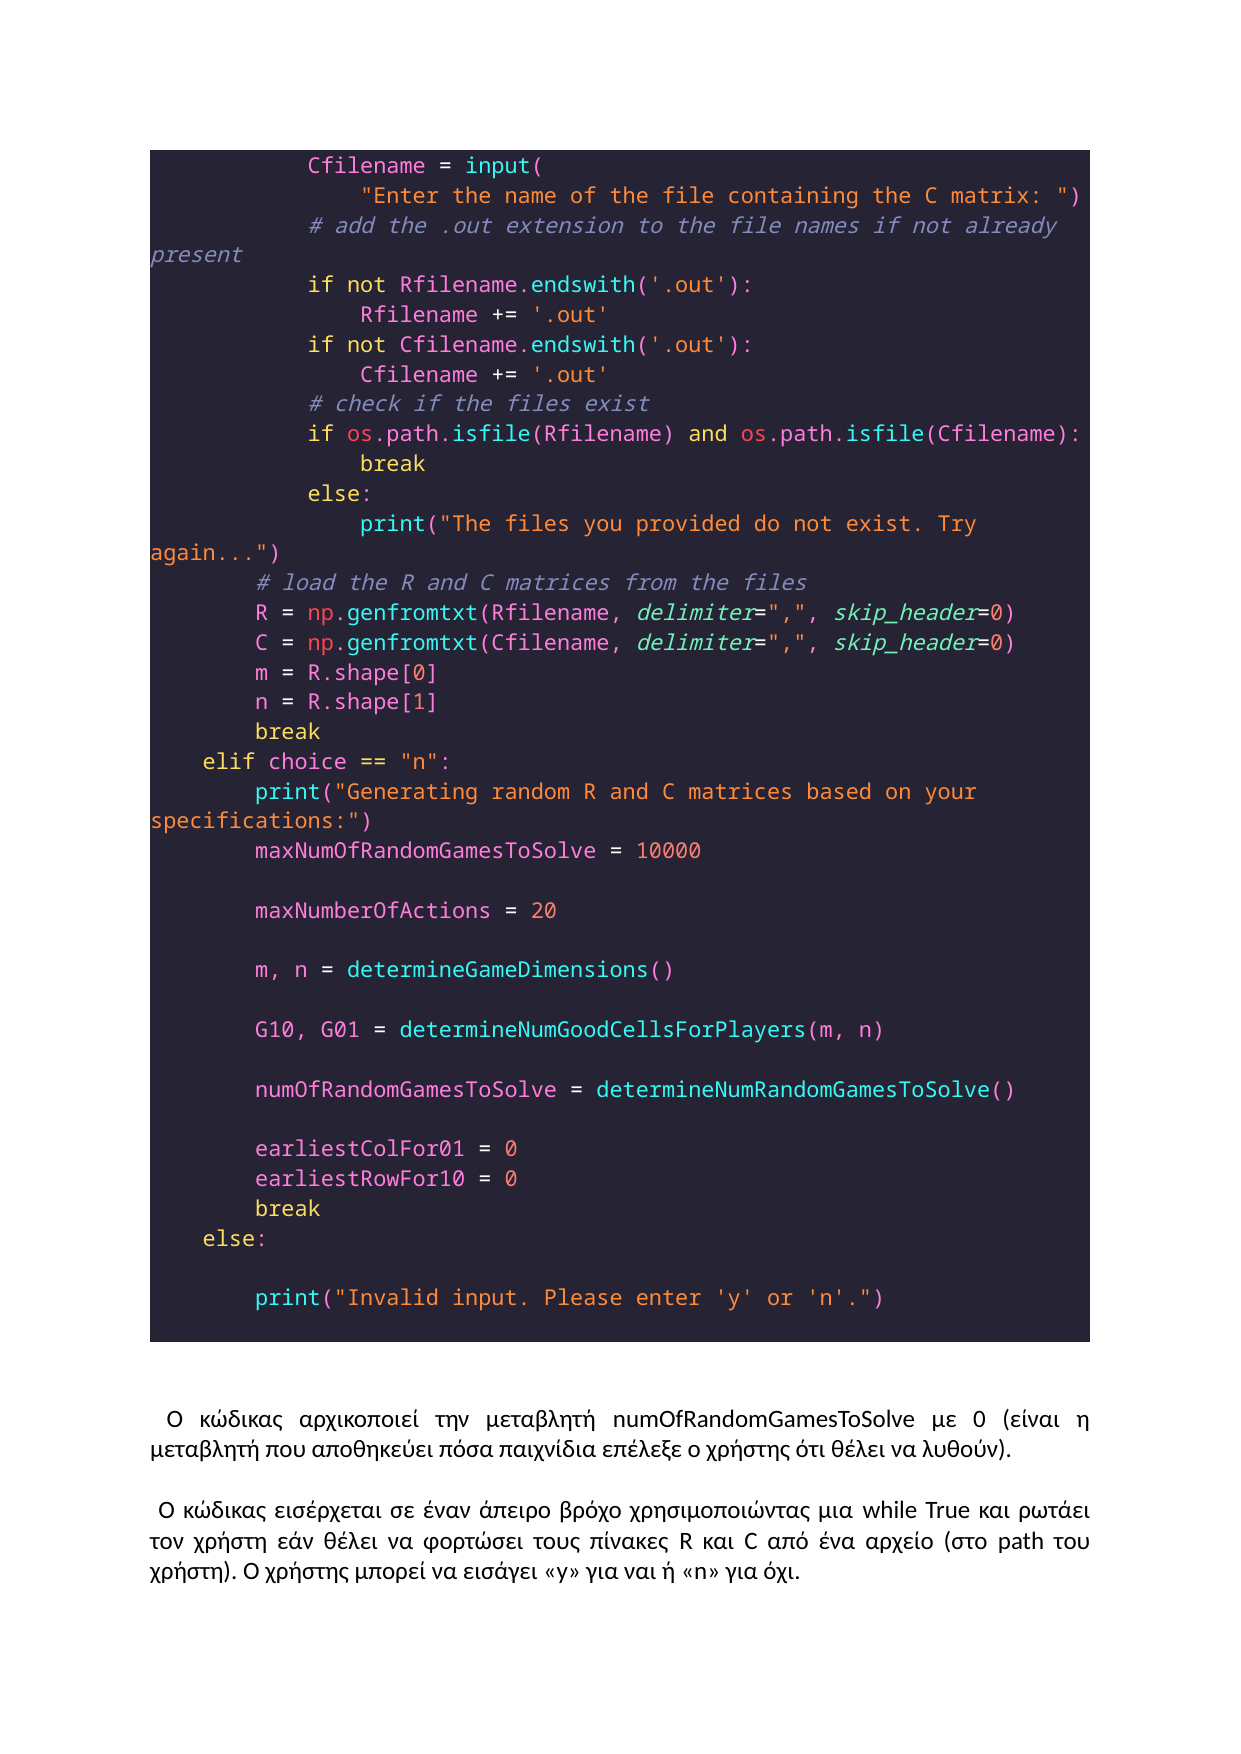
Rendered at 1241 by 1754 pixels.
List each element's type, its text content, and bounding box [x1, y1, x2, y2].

text Cfilename += '.out' [150, 358, 1090, 388]
text Cfilename = input( [150, 150, 1090, 180]
text else: [150, 478, 1090, 507]
text R = np.genfromtxt(Rfilename, delimiter=",", skip_header=0) [150, 597, 1090, 627]
text Ο κώδικας εισέρχεται σε έναν άπειρο βρόχο χρησιμοποιώντας μια while True και ρωτάει τον χρήστη εάν θέλει να φορτώσει τους πίνακες R και C από ένα αρχείο (στο path του χρήστη). Ο χρήστης μπορεί να εισάγει «y» για ναι ή «n» για όχι. [150, 1494, 1090, 1586]
text if os.path.isfile(Rfilename) and os.path.isfile(Cfilename): [150, 418, 1090, 448]
text earliestColFor01 = 0 [150, 1133, 1090, 1163]
text if not Cfilename.endswith('.out'): [150, 329, 1090, 358]
text earliestRowFor10 = 0 [150, 1163, 1090, 1193]
text elif choice == "n": [150, 746, 1090, 776]
text print("The files you provided do not exist. Try again...") [150, 507, 1090, 567]
text # check if the files exist [150, 388, 1090, 418]
text else: [150, 1222, 1090, 1252]
text print("Generating random R and C matrices based on your specifications:") [150, 776, 1090, 835]
text # add the .out extension to the file names if not already present [150, 209, 1090, 269]
text numOfRandomGamesToSolve = determineNumRandomGamesToSolve() [150, 1073, 1090, 1103]
text # load the R and C matrices from the files [150, 567, 1090, 597]
text maxNumOfRandomGamesToSolve = 10000 [150, 835, 1090, 865]
text if not Rfilename.endswith('.out'): [150, 269, 1090, 299]
text m, n = determineGameDimensions() [150, 954, 1090, 984]
text break [150, 716, 1090, 746]
text n = R.shape[1] [150, 686, 1090, 716]
text "Enter the name of the file containing the C matrix: ") [150, 180, 1090, 209]
text C = np.genfromtxt(Cfilename, delimiter=",", skip_header=0) [150, 627, 1090, 656]
text Rfilename += '.out' [150, 299, 1090, 329]
text m = R.shape[0] [150, 656, 1090, 686]
text break [150, 448, 1090, 478]
text print("Invalid input. Please enter 'y' or 'n'.") [150, 1282, 1090, 1312]
text Ο κώδικας αρχικοποιεί την μεταβλητή numOfRandomGamesToSolve με 0 (είναι η μεταβλητή που αποθηκεύει πόσα παιχνίδια επέλεξε ο χρήστης ότι θέλει να λυθούν). [150, 1403, 1090, 1464]
text maxNumberOfActions = 20 [150, 895, 1090, 924]
text G10, G01 = determineNumGoodCellsForPlayers(m, n) [150, 1014, 1090, 1044]
text break [150, 1193, 1090, 1222]
